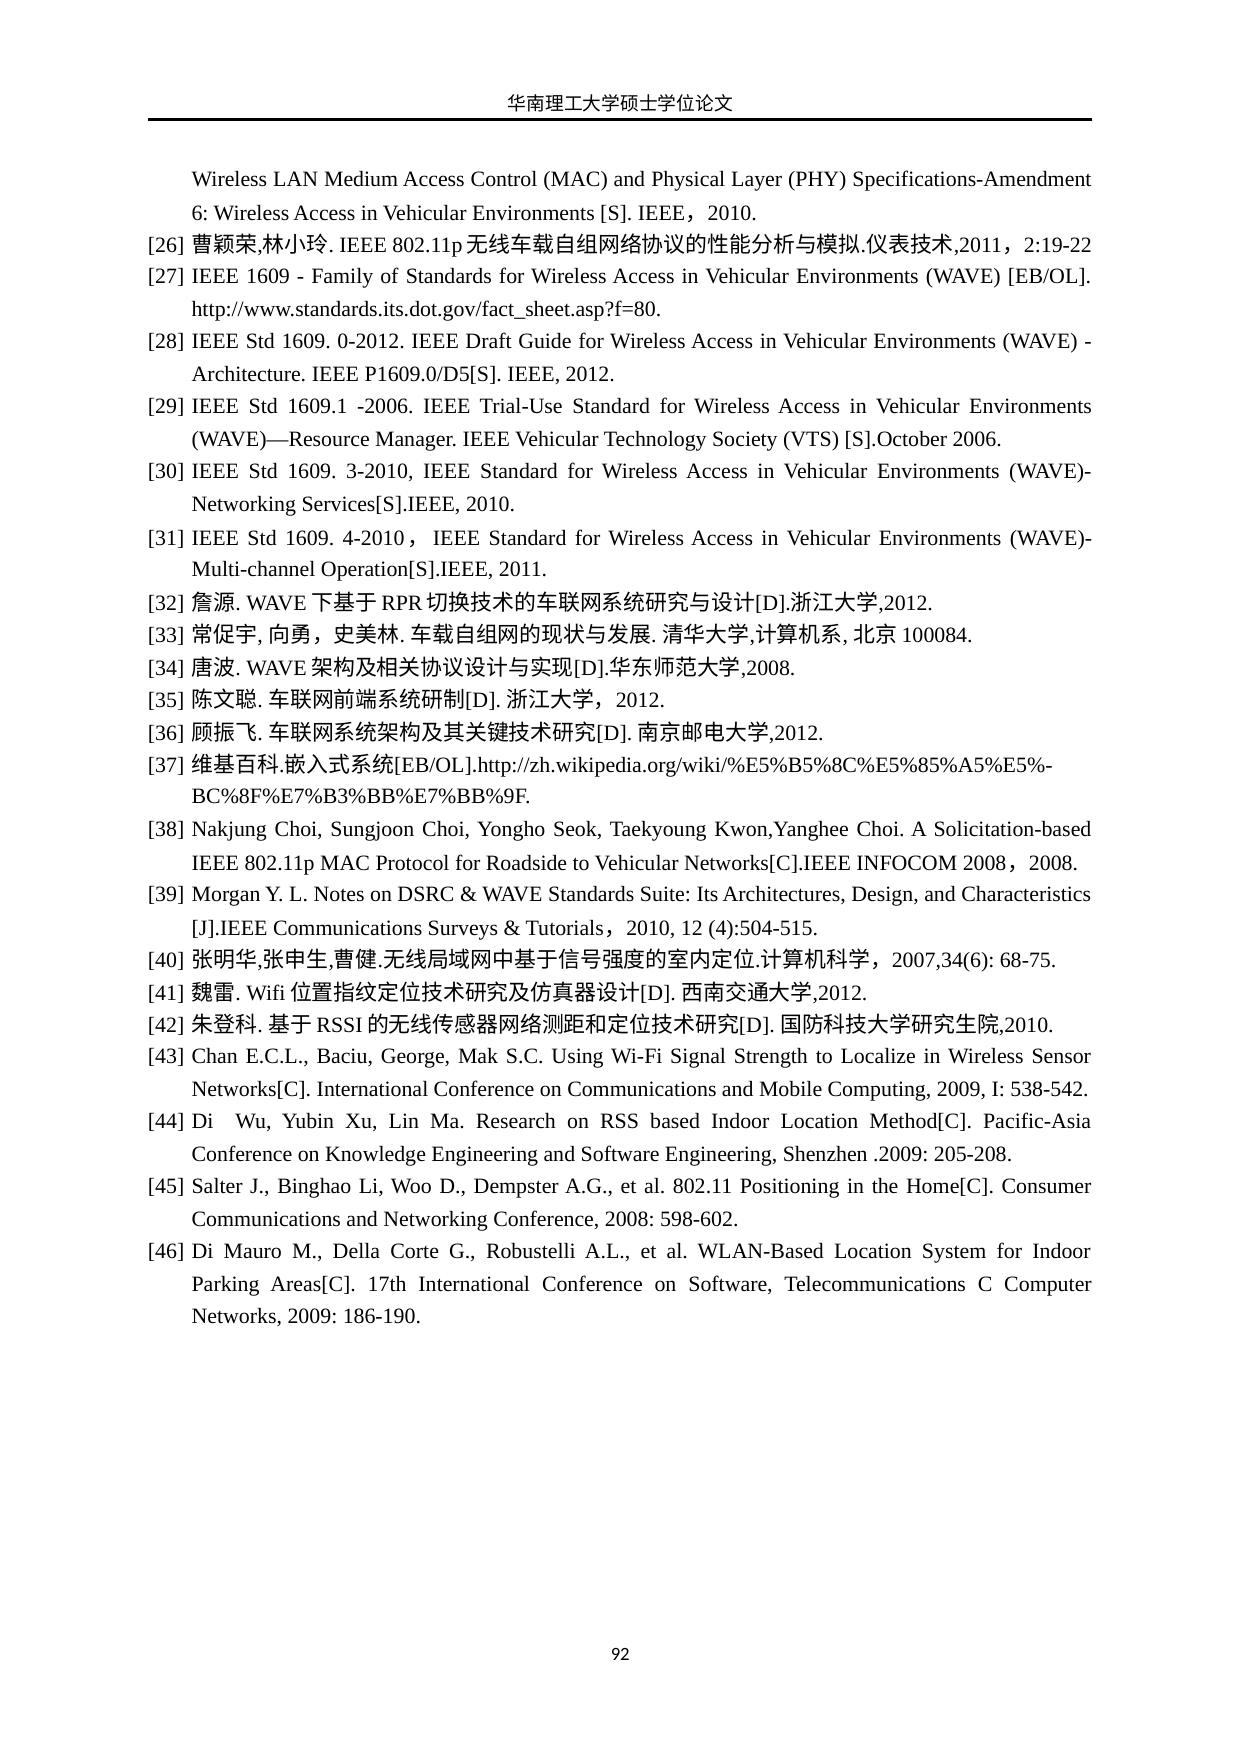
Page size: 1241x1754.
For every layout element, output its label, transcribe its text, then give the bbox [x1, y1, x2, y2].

list IEEE Std 1609. 0-2012. IEEE Draft Guide for Wireless Access in Vehicular Environments (WAVE) - Architecture. IEEE P1609.0/D5[S]. IEEE, 2012. [148, 324, 1092, 389]
list 詹源. WAVE下基于RPR切换技术的车联网系统研究与设计[D].浙江大学,2012. [148, 584, 1092, 617]
list IEEE Std 1609.1 -2006. IEEE Trial-Use Standard for Wireless Access in Vehicular Environments (WAVE)—Resource Manager. IEEE Vehicular Technology Society (VTS) [S].October 2006. [148, 389, 1092, 454]
list Morgan Y. L. Notes on DSRC & WAVE Standards Suite: Its Architectures, Design, and Characteristics [J].IEEE Communications Surveys & Tutorials，2010, 12 (4):504-515. [148, 877, 1092, 942]
list Salter J., Binghao Li, Woo D., Dempster A.G., et al. 802.11 Positioning in the Home[C]. Consumer Communications and Networking Conference, 2008: 598-602. [148, 1169, 1092, 1234]
text BC%8F%E7%B3%BB%E7%BB%9F. [191, 779, 1092, 812]
list IEEE Std 1609. 4-2010，IEEE Standard for Wireless Access in Vehicular Environments (WAVE)-Multi-channel Operation[S].IEEE, 2011. [148, 519, 1092, 584]
list 常促宇, 向勇，史美林. 车载自组网的现状与发展. 清华大学,计算机系, 北京100084. [148, 617, 1092, 649]
list Di Mauro M., Della Corte G., Robustelli A.L., et al. WLAN-Based Location System for Indoor Parking Areas[C]. 17th International Conference on Software, Telecommunications C Computer Networks, 2009: 186-190. [148, 1234, 1092, 1332]
list 曹颖荣,林小玲. IEEE 802.11p无线车载自组网络协议的性能分析与模拟.仪表技术,2011，2:19-22 [148, 227, 1092, 259]
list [148, 162, 1092, 227]
list IEEE 1609 - Family of Standards for Wireless Access in Vehicular Environments (WAVE) [EB/OL]. http://www.standards.its.dot.gov/fact_sheet.asp?f=80. [148, 259, 1092, 324]
list 魏雷. Wifi位置指纹定位技术研究及仿真器设计[D]. 西南交通大学,2012. [148, 974, 1092, 1007]
list 张明华,张申生,曹健.无线局域网中基于信号强度的室内定位.计算机科学，2007,34(6): 68-75. [148, 942, 1092, 974]
list 朱登科. 基于RSSI的无线传感器网络测距和定位技术研究[D]. 国防科技大学研究生院,2010. [148, 1007, 1092, 1039]
list Di Wu, Yubin Xu, Lin Ma. Research on RSS based Indoor Location Method[C]. Pacific-Asia Conference on Knowledge Engineering and Software Engineering, Shenzhen .2009: 205-208. [148, 1104, 1092, 1169]
list Chan E.C.L., Baciu, George, Mak S.C. Using Wi-Fi Signal Strength to Localize in Wireless Sensor Networks[C]. International Conference on Communications and Mobile Computing, 2009, I: 538-542. [148, 1039, 1092, 1104]
list Nakjung Choi, Sungjoon Choi, Yongho Seok, Taekyoung Kwon,Yanghee Choi. A Solicitation-based IEEE 802.11p MAC Protocol for Roadside to Vehicular Networks[C].IEEE INFOCOM 2008，2008. [148, 812, 1092, 877]
list 唐波. WAVE架构及相关协议设计与实现[D].华东师范大学,2008. [148, 649, 1092, 682]
list IEEE Std 1609. 3-2010, IEEE Standard for Wireless Access in Vehicular Environments (WAVE)-Networking Services[S].IEEE, 2010. [148, 454, 1092, 519]
list 维基百科.嵌入式系统[EB/OL].http://zh.wikipedia.org/wiki/%E5%B5%8C%E5%85%A5%E5%- [148, 747, 1092, 779]
list 陈文聪. 车联网前端系统研制[D]. 浙江大学，2012. [148, 682, 1092, 714]
list 顾振飞. 车联网系统架构及其关键技术研究[D]. 南京邮电大学,2012. [148, 714, 1092, 747]
